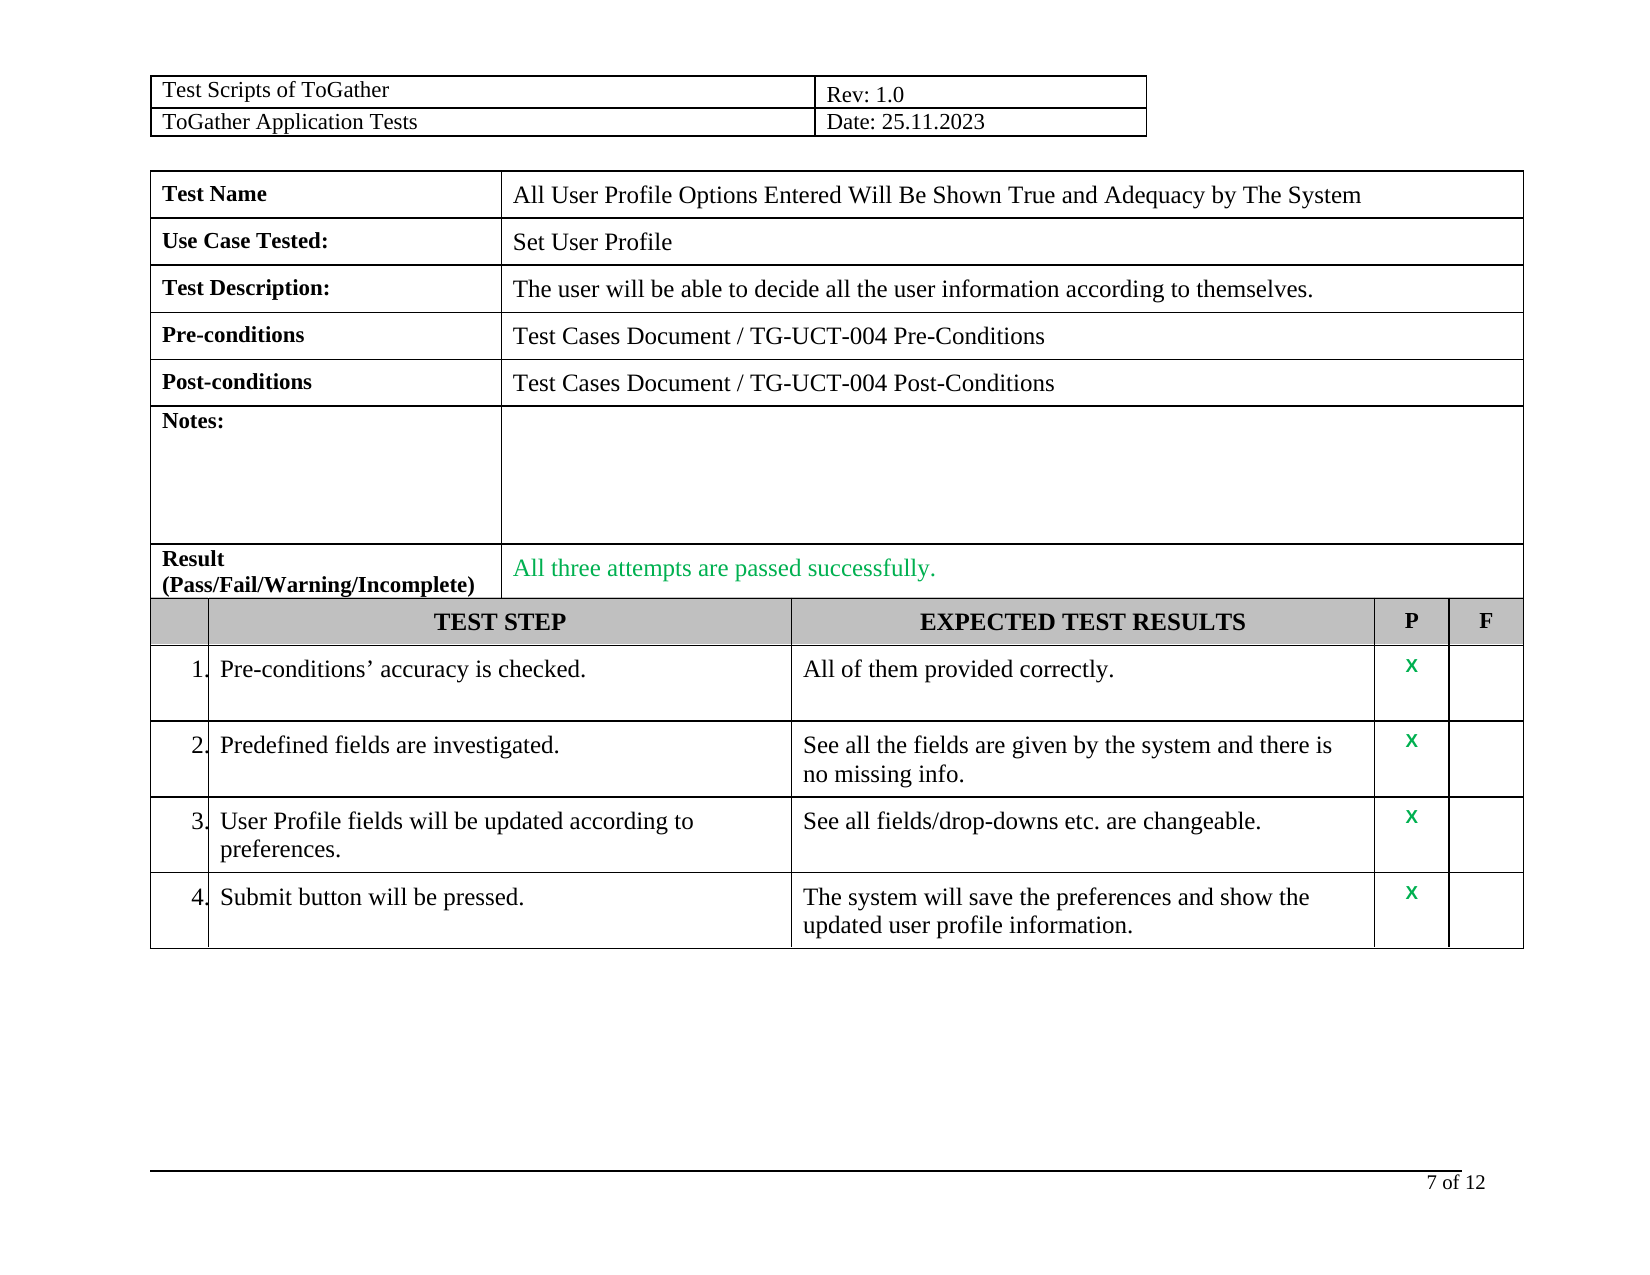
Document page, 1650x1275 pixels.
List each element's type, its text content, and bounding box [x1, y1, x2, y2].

table_cell [151, 646, 208, 720]
table_cell [151, 873, 208, 947]
table_cell X [1375, 873, 1448, 947]
table_cell All three attempts are passed successfully. [502, 545, 1523, 597]
table_cell [502, 407, 1523, 543]
table_cell Use Case Tested: [151, 219, 501, 264]
table_cell Notes: [151, 407, 501, 543]
table_cell See all the fields are given by the system and there is no missing info. [792, 722, 1374, 796]
table_cell See all fields/drop-downs etc. are changeable. [792, 798, 1374, 872]
table_cell EXPECTED TEST RESULTS [792, 599, 1374, 644]
table_cell X [1375, 646, 1448, 720]
table_cell [1450, 646, 1523, 720]
table_cell F [1450, 599, 1523, 644]
table_cell All of them provided correctly. [792, 646, 1374, 720]
table_cell The system will save the preferences and show the updated user profile information. [792, 873, 1374, 947]
table_cell Submit button will be pressed. [209, 873, 791, 947]
table_cell Test Description: [151, 266, 501, 311]
table_cell User Profile fields will be updated according to preferences. [209, 798, 791, 872]
table_cell P [1375, 599, 1448, 644]
table_cell [1450, 722, 1523, 796]
table_cell The user will be able to decide all the user information according to themselves. [502, 266, 1523, 311]
table_cell Test Cases Document / TG-UCT-004 Post-Conditions [502, 360, 1523, 405]
table_cell Pre-conditions’ accuracy is checked. [209, 646, 791, 720]
table_cell Pre-conditions [151, 313, 501, 358]
table_cell X [1375, 798, 1448, 872]
table_cell [151, 599, 208, 644]
table_cell X [1375, 722, 1448, 796]
table_header Test Name [151, 172, 501, 217]
table_header All User Profile Options Entered Will Be Shown True and Adequacy by The System [502, 172, 1523, 217]
table_cell Set User Profile [502, 219, 1523, 264]
table_cell [151, 722, 208, 796]
table_cell TEST STEP [209, 599, 791, 644]
table_cell Predefined fields are investigated. [209, 722, 791, 796]
table_cell [1450, 798, 1523, 872]
table_cell Test Cases Document / TG-UCT-004 Pre-Conditions [502, 313, 1523, 358]
table_cell Result (Pass/Fail/Warning/Incomplete) [151, 545, 501, 597]
table_cell [1450, 873, 1523, 947]
table_cell Post-conditions [151, 360, 501, 405]
table_cell [151, 798, 208, 872]
